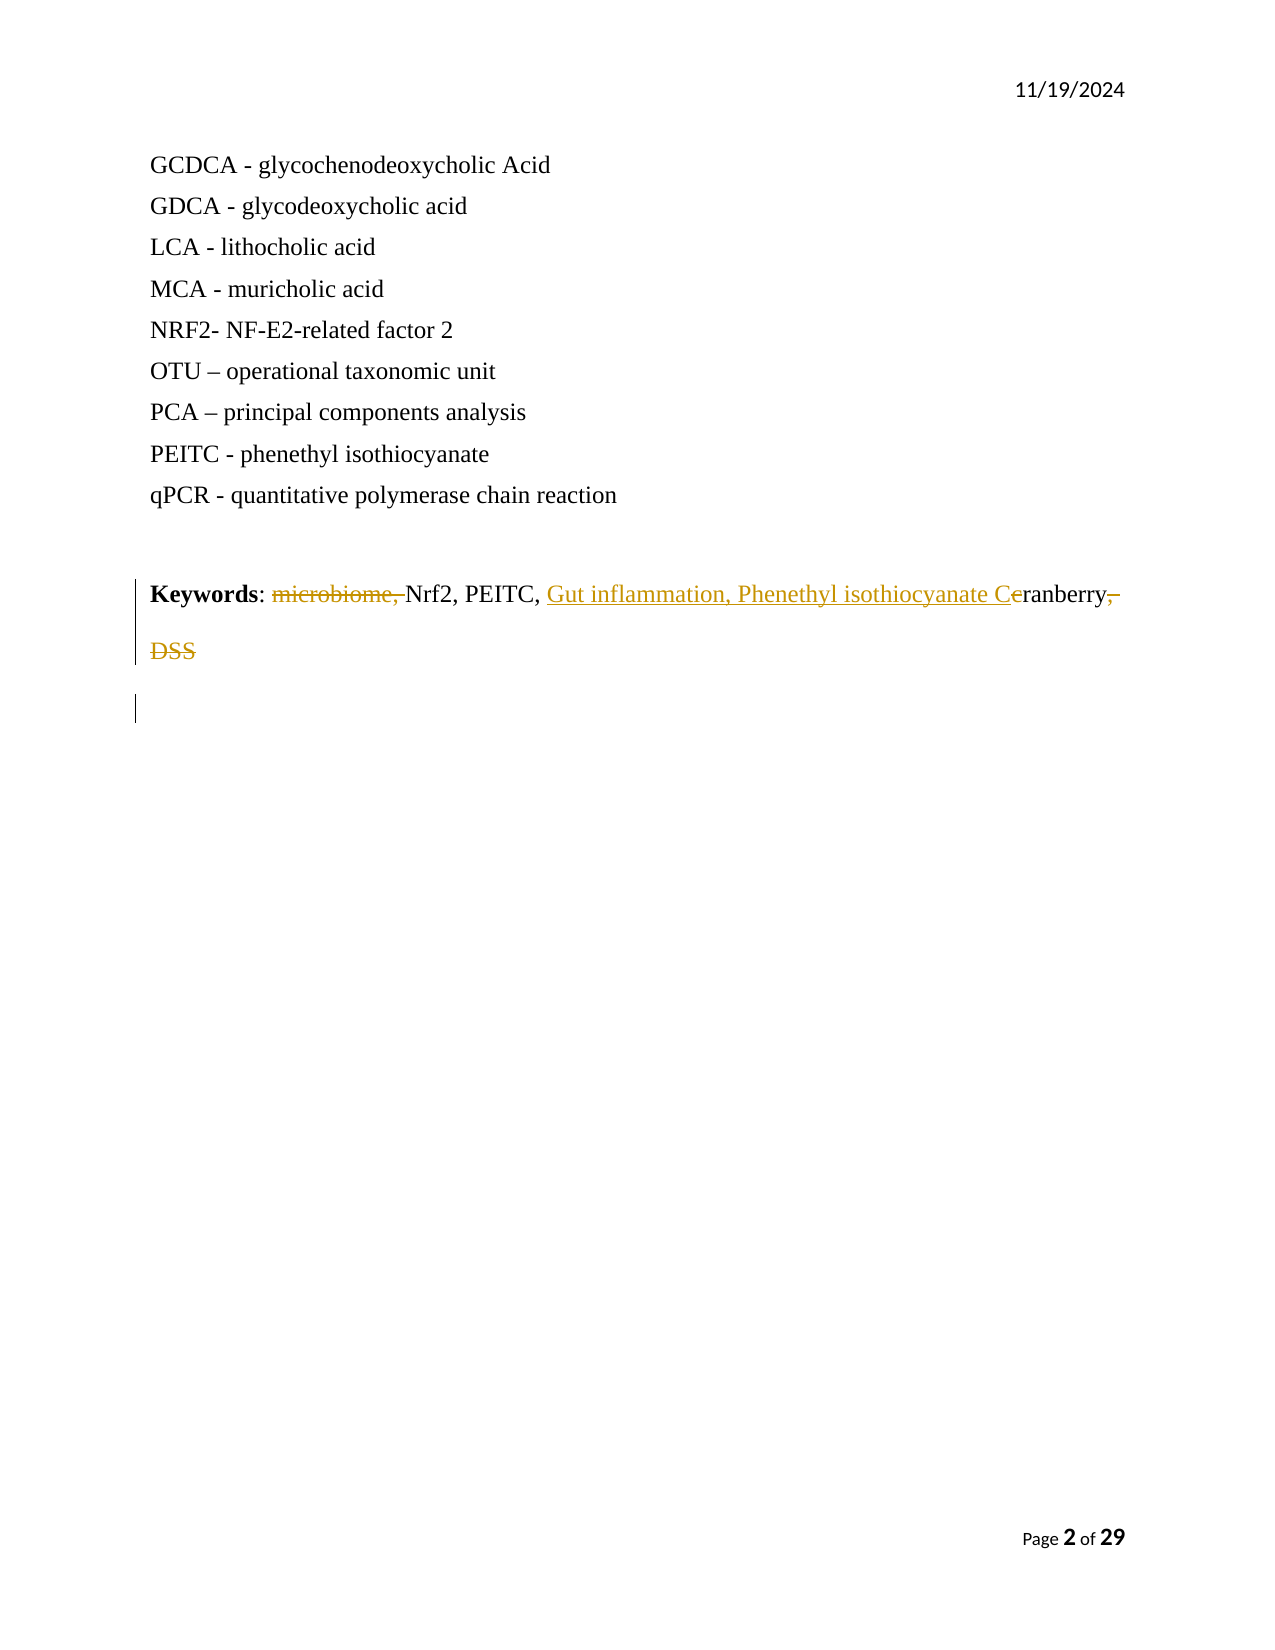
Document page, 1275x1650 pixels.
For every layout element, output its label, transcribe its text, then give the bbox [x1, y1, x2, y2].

text GCDCA - glycochenodeoxycholic Acid [150, 150, 1125, 179]
text NRF2- NF-E2-related factor 2 [150, 315, 1125, 344]
text qPCR - quantitative polymerase chain reaction [150, 480, 1125, 509]
text GDCA - glycodeoxycholic acid [150, 191, 1125, 220]
text LCA - lithocholic acid [150, 232, 1125, 261]
text PEITC - phenethyl isothiocyanate [150, 439, 1125, 467]
text PCA – principal components analysis [150, 397, 1125, 426]
text MCA - muricholic acid [150, 274, 1125, 302]
text OTU – operational taxonomic unit [150, 356, 1125, 385]
text Keywords: Nrf2, PEITC, ranberry [150, 579, 1125, 665]
